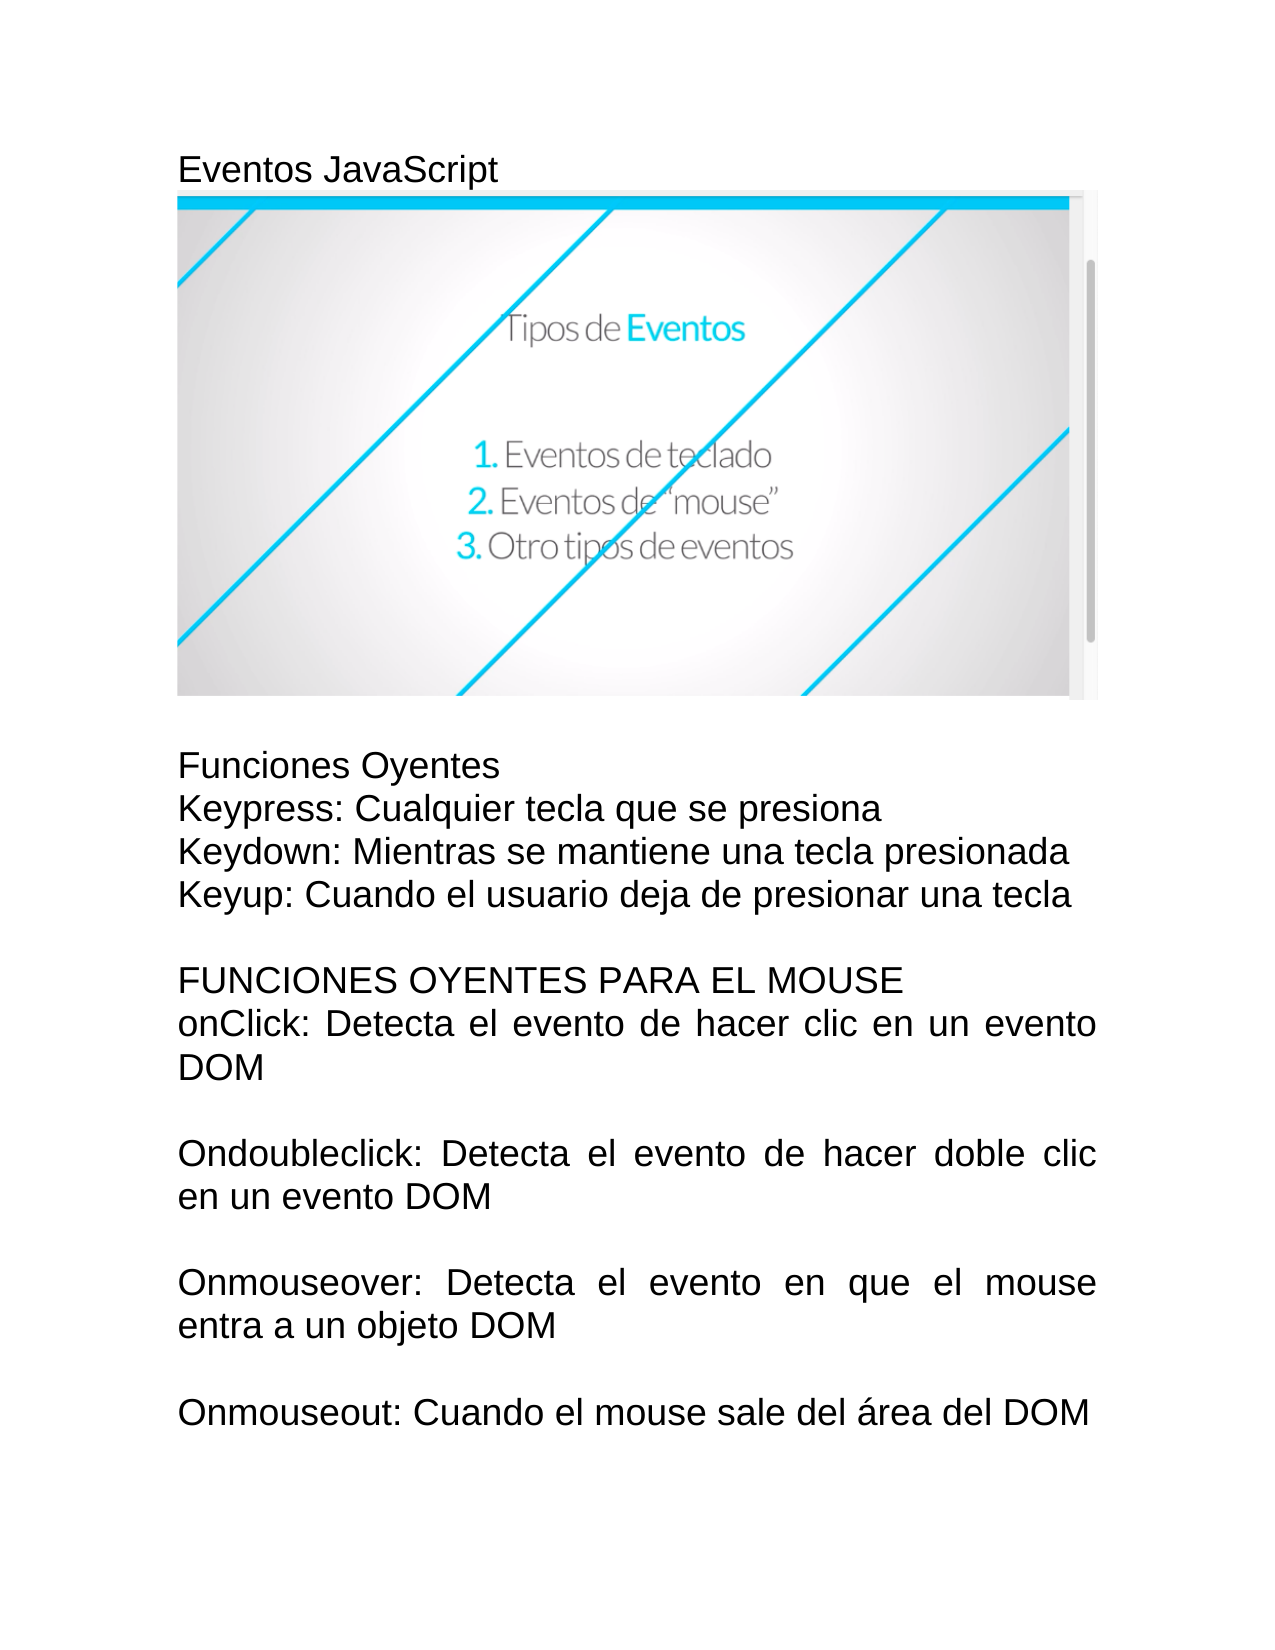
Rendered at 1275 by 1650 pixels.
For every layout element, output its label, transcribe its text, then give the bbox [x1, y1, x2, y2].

text onClick: Detecta el evento de hacer clic en un evento DOM [177, 1002, 1098, 1088]
text Eventos JavaScript [177, 148, 1098, 190]
picture [177, 209, 248, 282]
picture [177, 190, 1098, 700]
text Onmouseover: Detecta el evento en que el mouse entra a un objeto DOM [177, 1260, 1098, 1347]
text Keypress: Cualquier tecla que se presiona [177, 786, 1098, 829]
text Ondoubleclick: Detecta el evento de hacer doble clic en un evento DOM [177, 1131, 1098, 1217]
text Keyup: Cuando el usuario deja de presionar una tecla [177, 872, 1098, 915]
text FUNCIONES OYENTES PARA EL MOUSE [177, 958, 1098, 1002]
text Funciones Oyentes [177, 743, 1098, 786]
picture [177, 208, 606, 641]
text Onmouseout: Cuando el mouse sale del área del DOM [177, 1390, 1098, 1433]
text Keydown: Mientras se mantiene una tecla presionada [177, 829, 1098, 872]
